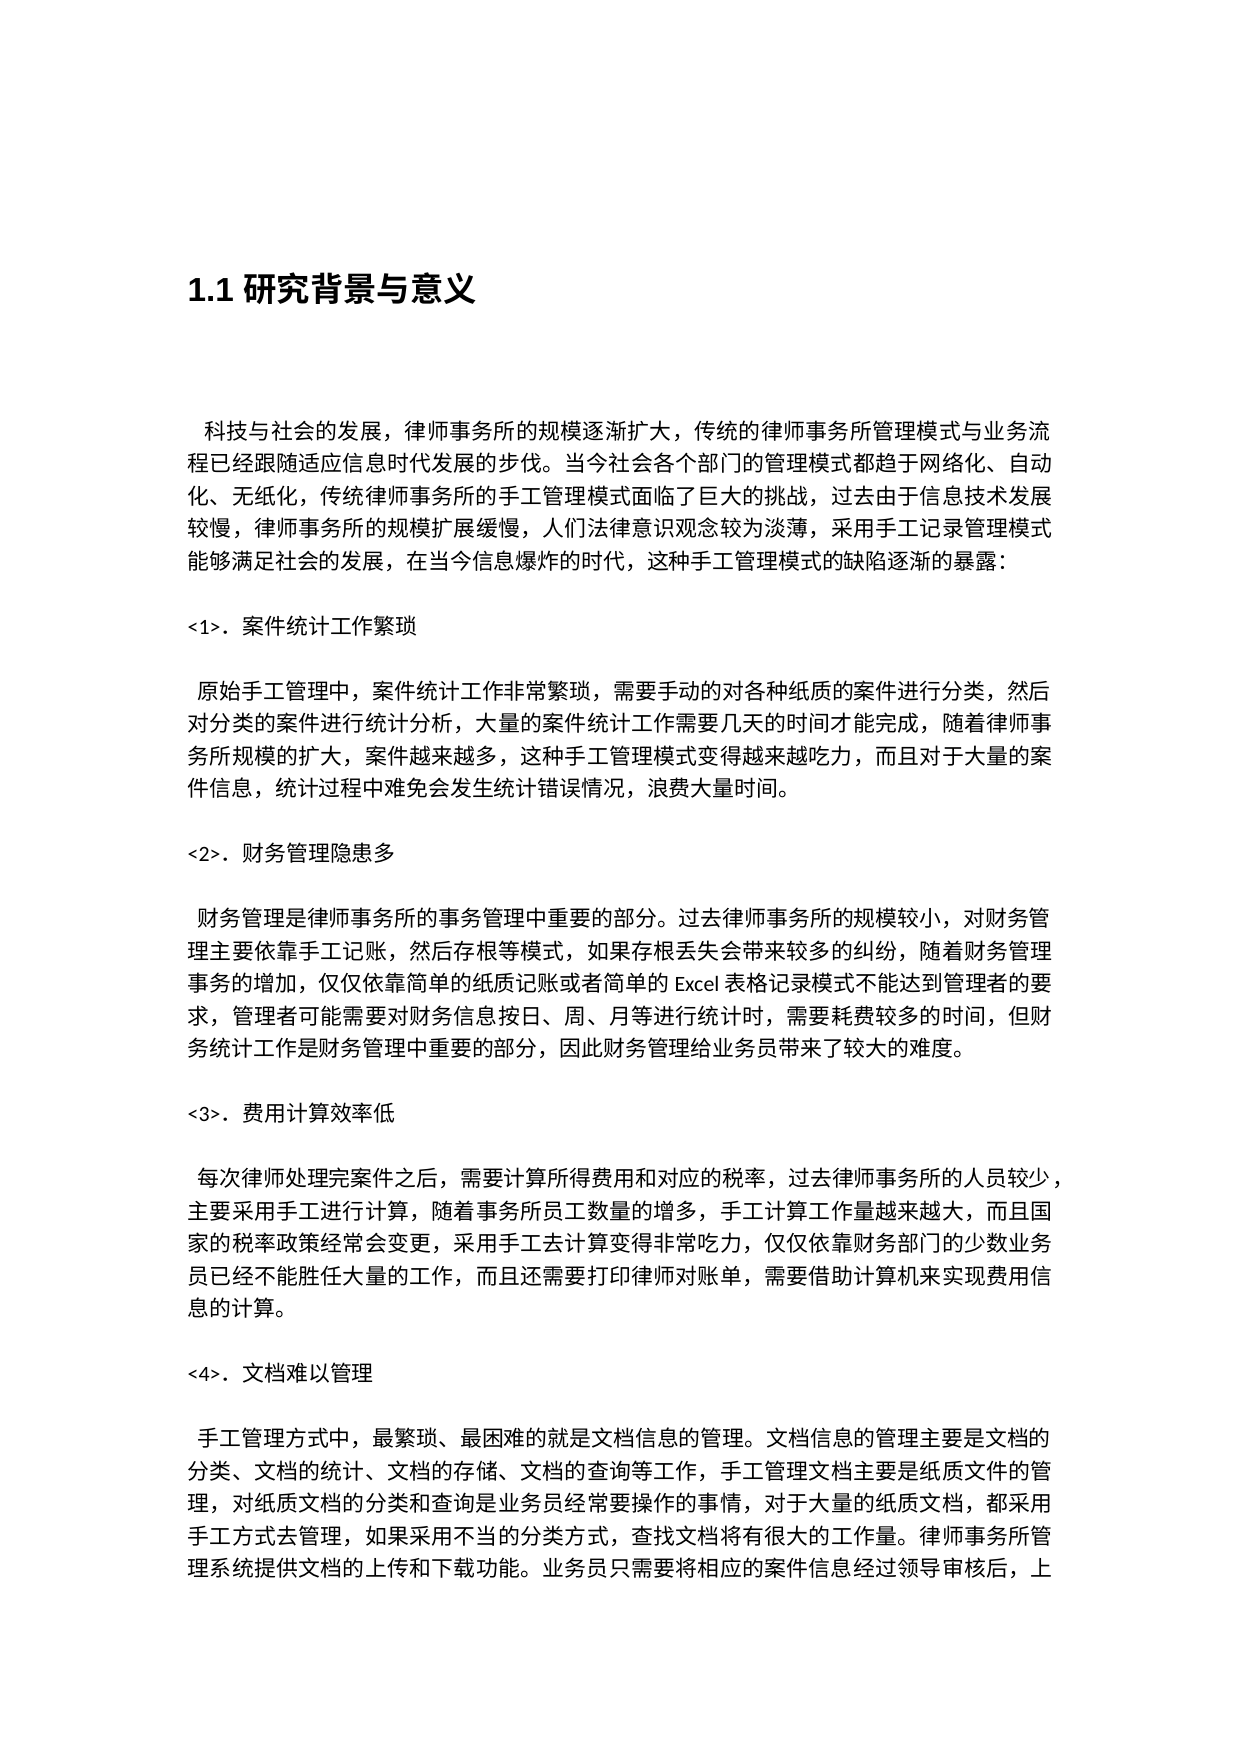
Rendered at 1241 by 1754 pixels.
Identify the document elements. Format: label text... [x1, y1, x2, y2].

subtitle 1.1 研究背景与意义 [187, 254, 1053, 319]
text 原始手工管理中，案件统计工作非常繁琐，需要手动的对各种纸质的案件进行分类，然后对分类的案件进行统计分析，大量的案件统计工作需要几天的时间才能完成，随着律师事务所规模的扩大，案件越来越多，这种手工管理模式变得越来越吃力，而且对于大量的案件信息，统计过程中难免会发生统计错误情况，浪费大量时间。 [187, 673, 1053, 803]
text <3>．费用计算效率低 [187, 1096, 1053, 1128]
text 财务管理是律师事务所的事务管理中重要的部分。过去律师事务所的规模较小，对财务管理主要依靠手工记账，然后存根等模式，如果存根丢失会带来较多的纠纷，随着财务管理事务的增加，仅仅依靠简单的纸质记账或者简单的 Excel 表格记录模式不能达到管理者的要求，管理者可能需要对财务信息按日、周、月等进行统计时，需要耗费较多的时间，但财务统计工作是财务管理中重要的部分，因此财务管理给业务员带来了较大的难度。 [187, 901, 1053, 1063]
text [187, 1421, 1053, 1583]
text <1>．案件统计工作繁琐 [187, 608, 1053, 641]
text 每次律师处理完案件之后，需要计算所得费用和对应的税率，过去律师事务所的人员较少，主要采用手工进行计算，随着事务所员工数量的增多，手工计算工作量越来越大，而且国家的税率政策经常会变更，采用手工去计算变得非常吃力，仅仅依靠财务部门的少数业务员已经不能胜任大量的工作，而且还需要打印律师对账单，需要借助计算机来实现费用信息的计算。 [187, 1161, 1053, 1323]
text <2>．财务管理隐患多 [187, 836, 1053, 868]
text <4>．文档难以管理 [187, 1356, 1053, 1388]
text 科技与社会的发展，律师事务所的规模逐渐扩大，传统的律师事务所管理模式与业务流程已经跟随适应信息时代发展的步伐。当今社会各个部门的管理模式都趋于网络化、自动化、无纸化，传统律师事务所的手工管理模式面临了巨大的挑战，过去由于信息技术发展较慢，律师事务所的规模扩展缓慢，人们法律意识观念较为淡薄，采用手工记录管理模式能够满足社会的发展，在当今信息爆炸的时代，这种手工管理模式的缺陷逐渐的暴露： [187, 413, 1053, 576]
